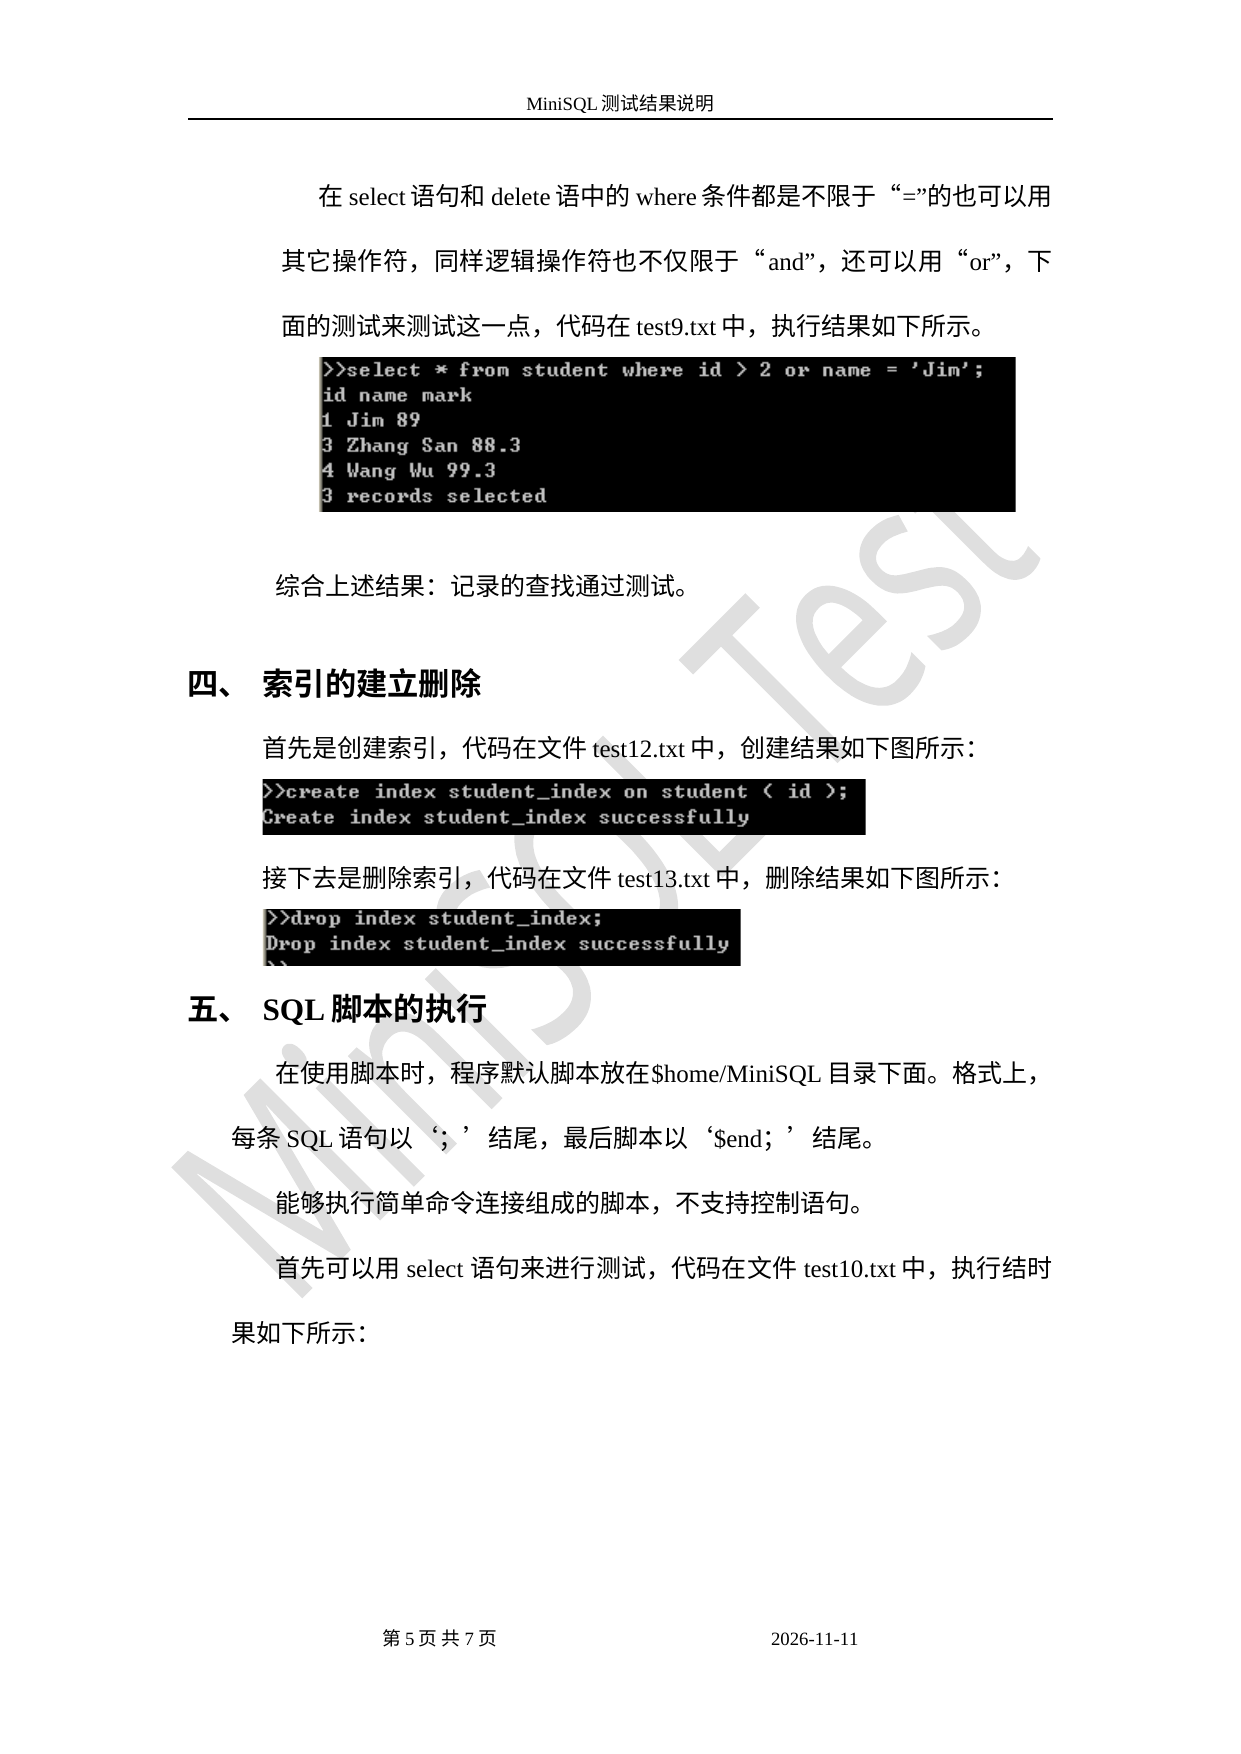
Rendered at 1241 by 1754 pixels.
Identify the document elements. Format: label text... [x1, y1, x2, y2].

list 索引的建立删除 [187, 649, 1053, 714]
picture [262, 909, 741, 966]
picture [262, 779, 866, 835]
list SQL脚本的执行 [187, 974, 1053, 1039]
text 接下去是删除索引，代码在文件test13.txt中，删除结果如下图所示： [262, 844, 1053, 909]
text 能够执行简单命令连接组成的脚本，不支持控制语句。 [231, 1169, 1053, 1234]
text 在使用脚本时，程序默认脚本放在$home/MiniSQL目录下面。格式上，每条SQL语句以‘；’结尾，最后脚本以‘$end；’结尾。 [231, 1039, 1053, 1169]
text 在select语句和delete语中的where条件都是不限于“=”的也可以用其它操作符，同样逻辑操作符也不仅限于“and”，还可以用“or”，下面的测试来测试这一点，代码在test9.txt中，执行结果如下所示。 [187, 162, 1053, 357]
text 首先可以用select 语句来进行测试，代码在文件test10.txt中，执行结时果如下所示： [231, 1234, 1053, 1364]
picture [318, 357, 1016, 512]
text 首先是创建索引，代码在文件test12.txt中，创建结果如下图所示： [262, 714, 1053, 779]
text 综合上述结果：记录的查找通过测试。 [187, 552, 1053, 617]
